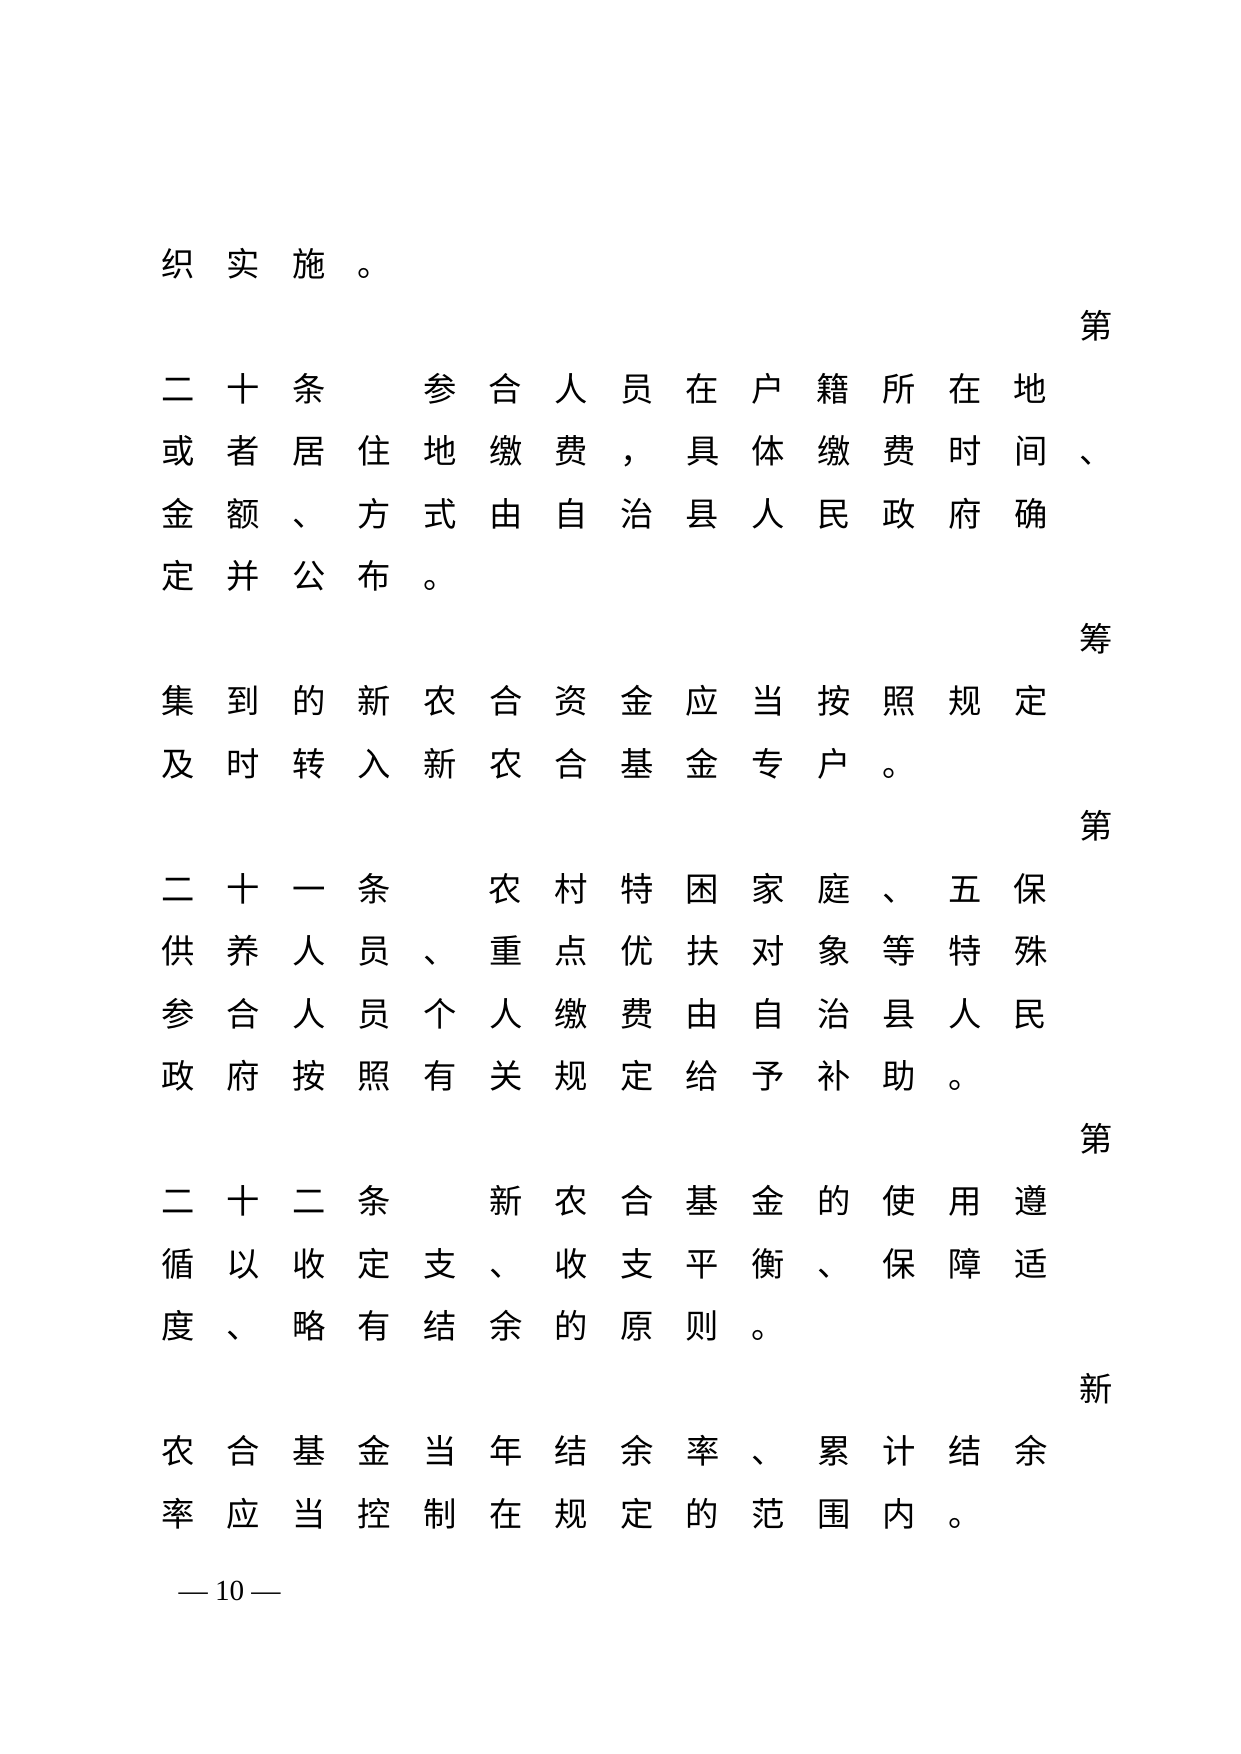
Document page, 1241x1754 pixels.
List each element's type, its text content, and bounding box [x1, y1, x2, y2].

text 第二十二条 新农合基金的使用遵循以收定支、收支平衡、保障适度、略有结余的原则。 [161, 1106, 1079, 1356]
text 第二十条 参合人员在户籍所在地或者居住地缴费，具体缴费时间、金额、方式由自治县人民政府确定并公布。 [161, 293, 1079, 606]
text 筹集到的新农合资金应当按照规定及时转入新农合基金专户。 [161, 606, 1079, 793]
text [161, 231, 1079, 293]
text 第二十一条 农村特困家庭、五保供养人员、重点优扶对象等特殊参合人员个人缴费由自治县人民政府按照有关规定给予补助。 [161, 793, 1079, 1106]
text 新农合基金当年结余率、累计结余率应当控制在规定的范围内。 [161, 1356, 1079, 1543]
